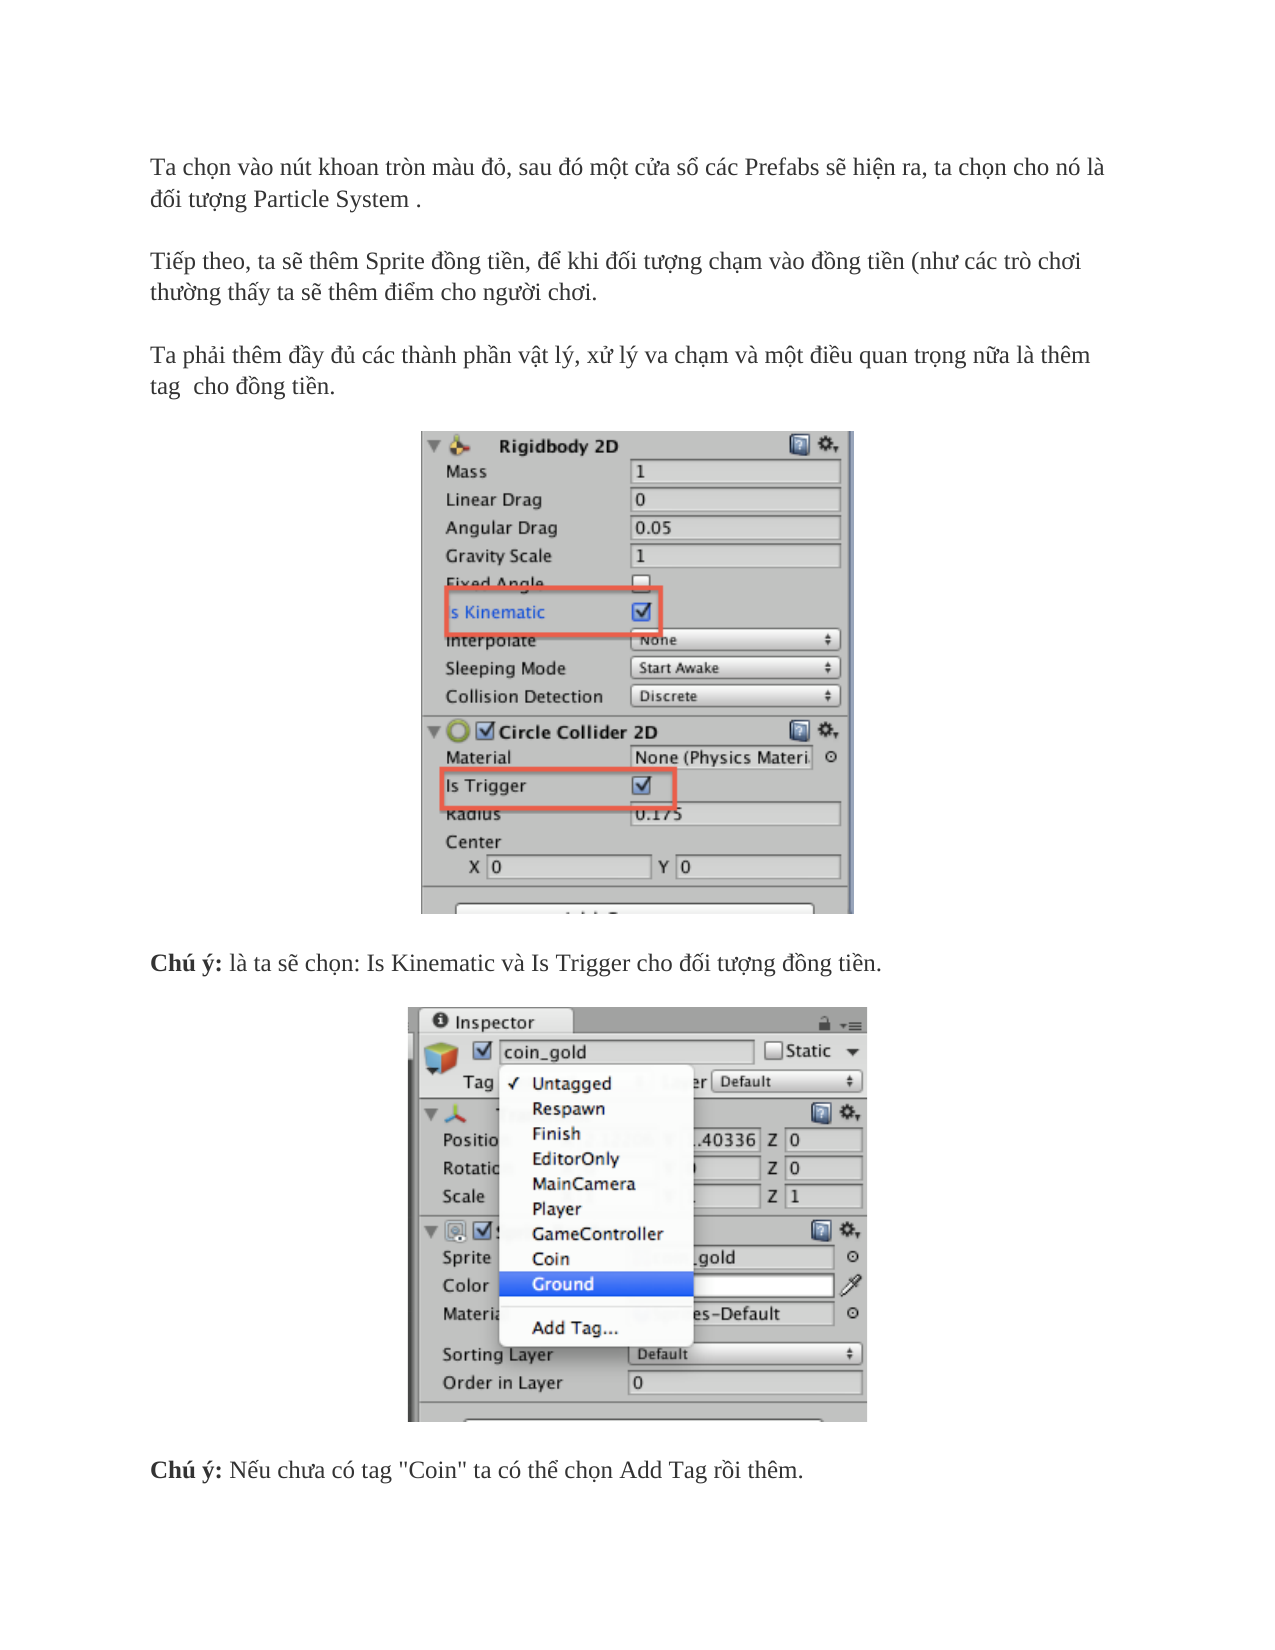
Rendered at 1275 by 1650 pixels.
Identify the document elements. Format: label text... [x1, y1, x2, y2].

picture [421, 431, 854, 914]
text Ta chọn vào nút khoan tròn màu đỏ, sau đó một cửa sổ các Prefabs sẽ hiện ra, ta chọn cho nó là đối tượng Particle System . Tiếp theo, ta sẽ thêm Sprite đồng tiền, để khi đối tượng chạm vào đồng tiền (như các trò chơi thường thấy ta sẽ thêm điểm cho người chơi. Ta phải thêm đầy đủ các thành phần vật lý, xử lý va chạm và một điều quan trọng nữa là thêm tag cho đồng tiền. [150, 150, 1125, 400]
text Chú ý: là ta sẽ chọn: Is Kinematic và Is Trigger cho đối tượng đồng tiền. [150, 914, 1125, 977]
picture [407, 1007, 868, 1422]
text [150, 1422, 1125, 1484]
